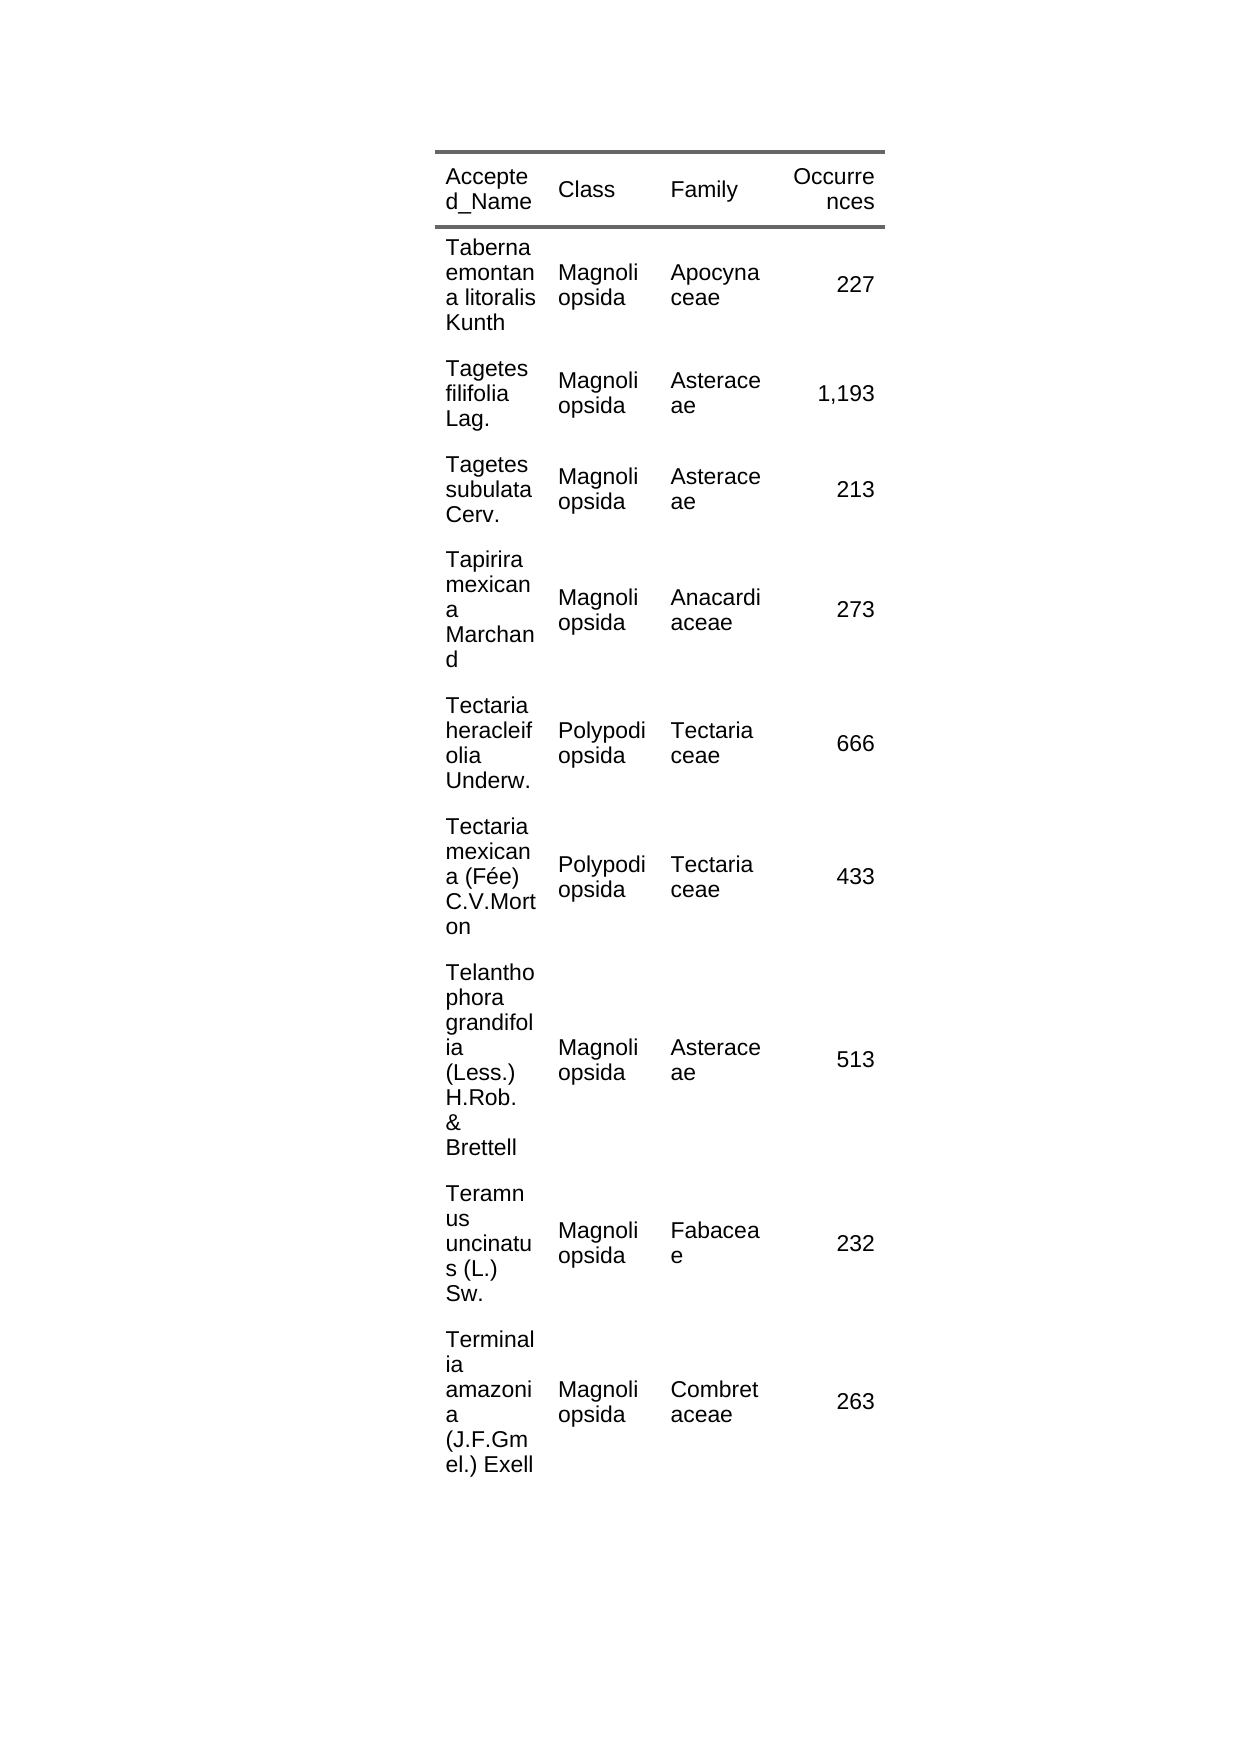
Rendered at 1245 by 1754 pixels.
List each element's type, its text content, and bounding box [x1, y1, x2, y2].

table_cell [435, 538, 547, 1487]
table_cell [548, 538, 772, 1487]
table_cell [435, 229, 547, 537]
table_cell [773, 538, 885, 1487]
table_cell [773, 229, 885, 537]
table_header Class [548, 154, 660, 225]
table_header Accepted_Name [435, 154, 547, 225]
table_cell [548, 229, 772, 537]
table_header Occurrences [773, 154, 885, 225]
table_header Family [660, 154, 772, 225]
